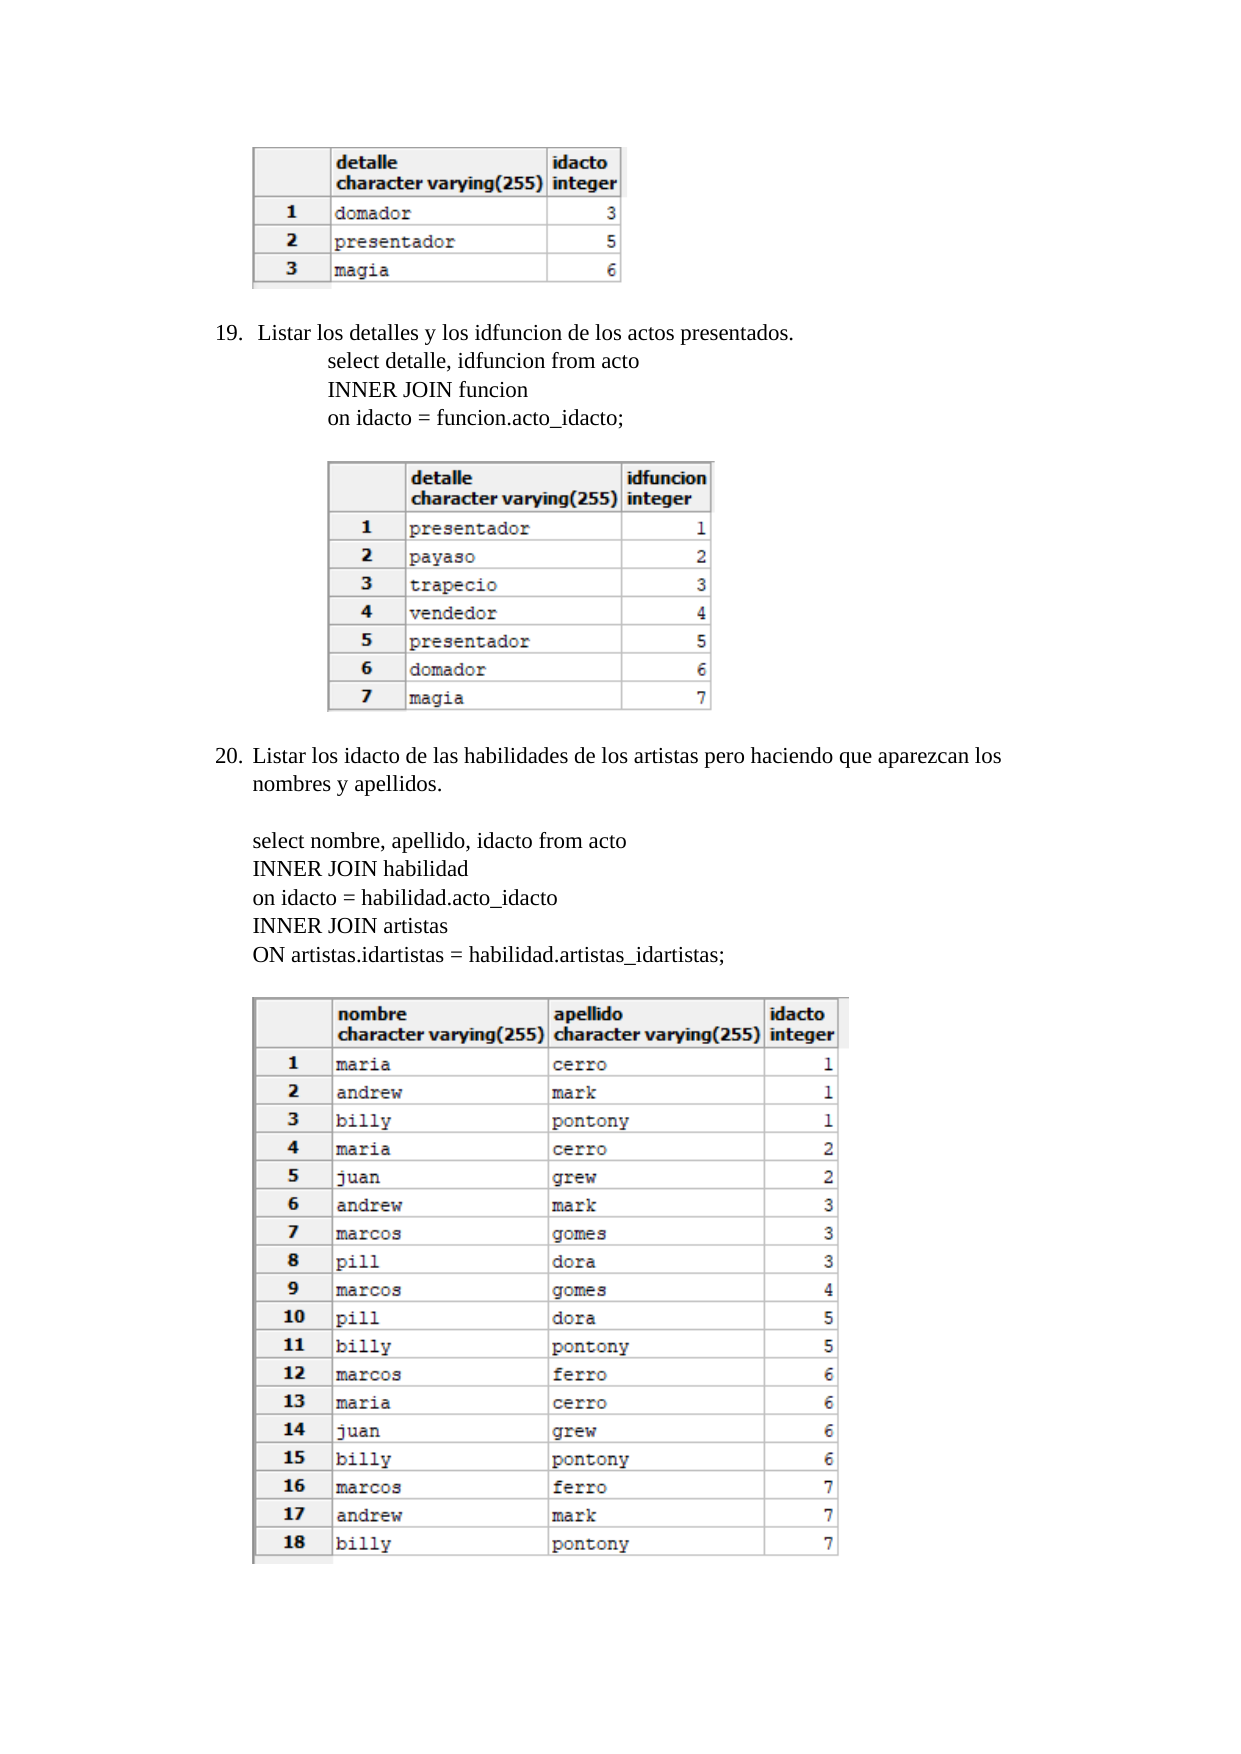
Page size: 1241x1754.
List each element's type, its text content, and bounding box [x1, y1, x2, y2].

list on idacto = habilidad.acto_idacto [252, 884, 1063, 910]
picture [327, 461, 715, 712]
list INNER JOIN habilidad [252, 856, 1063, 882]
list select nombre, apellido, idacto from acto [252, 827, 1063, 853]
list select detalle, idfuncion from acto [327, 347, 1063, 374]
list INNER JOIN funcion [327, 376, 1063, 402]
list Listar los idacto de las habilidades de los artistas pero haciendo que aparezcan los nombres y apellidos. [215, 742, 1063, 797]
list ON artistas.idartistas = habilidad.artistas_idartistas; [252, 941, 1063, 967]
picture [252, 997, 849, 1564]
list INNER JOIN artistas [252, 912, 1063, 939]
list Listar los detalles y los idfuncion de los actos presentados. [215, 319, 1063, 345]
list on idacto = funcion.acto_idacto; [327, 404, 1063, 431]
picture [252, 147, 628, 289]
